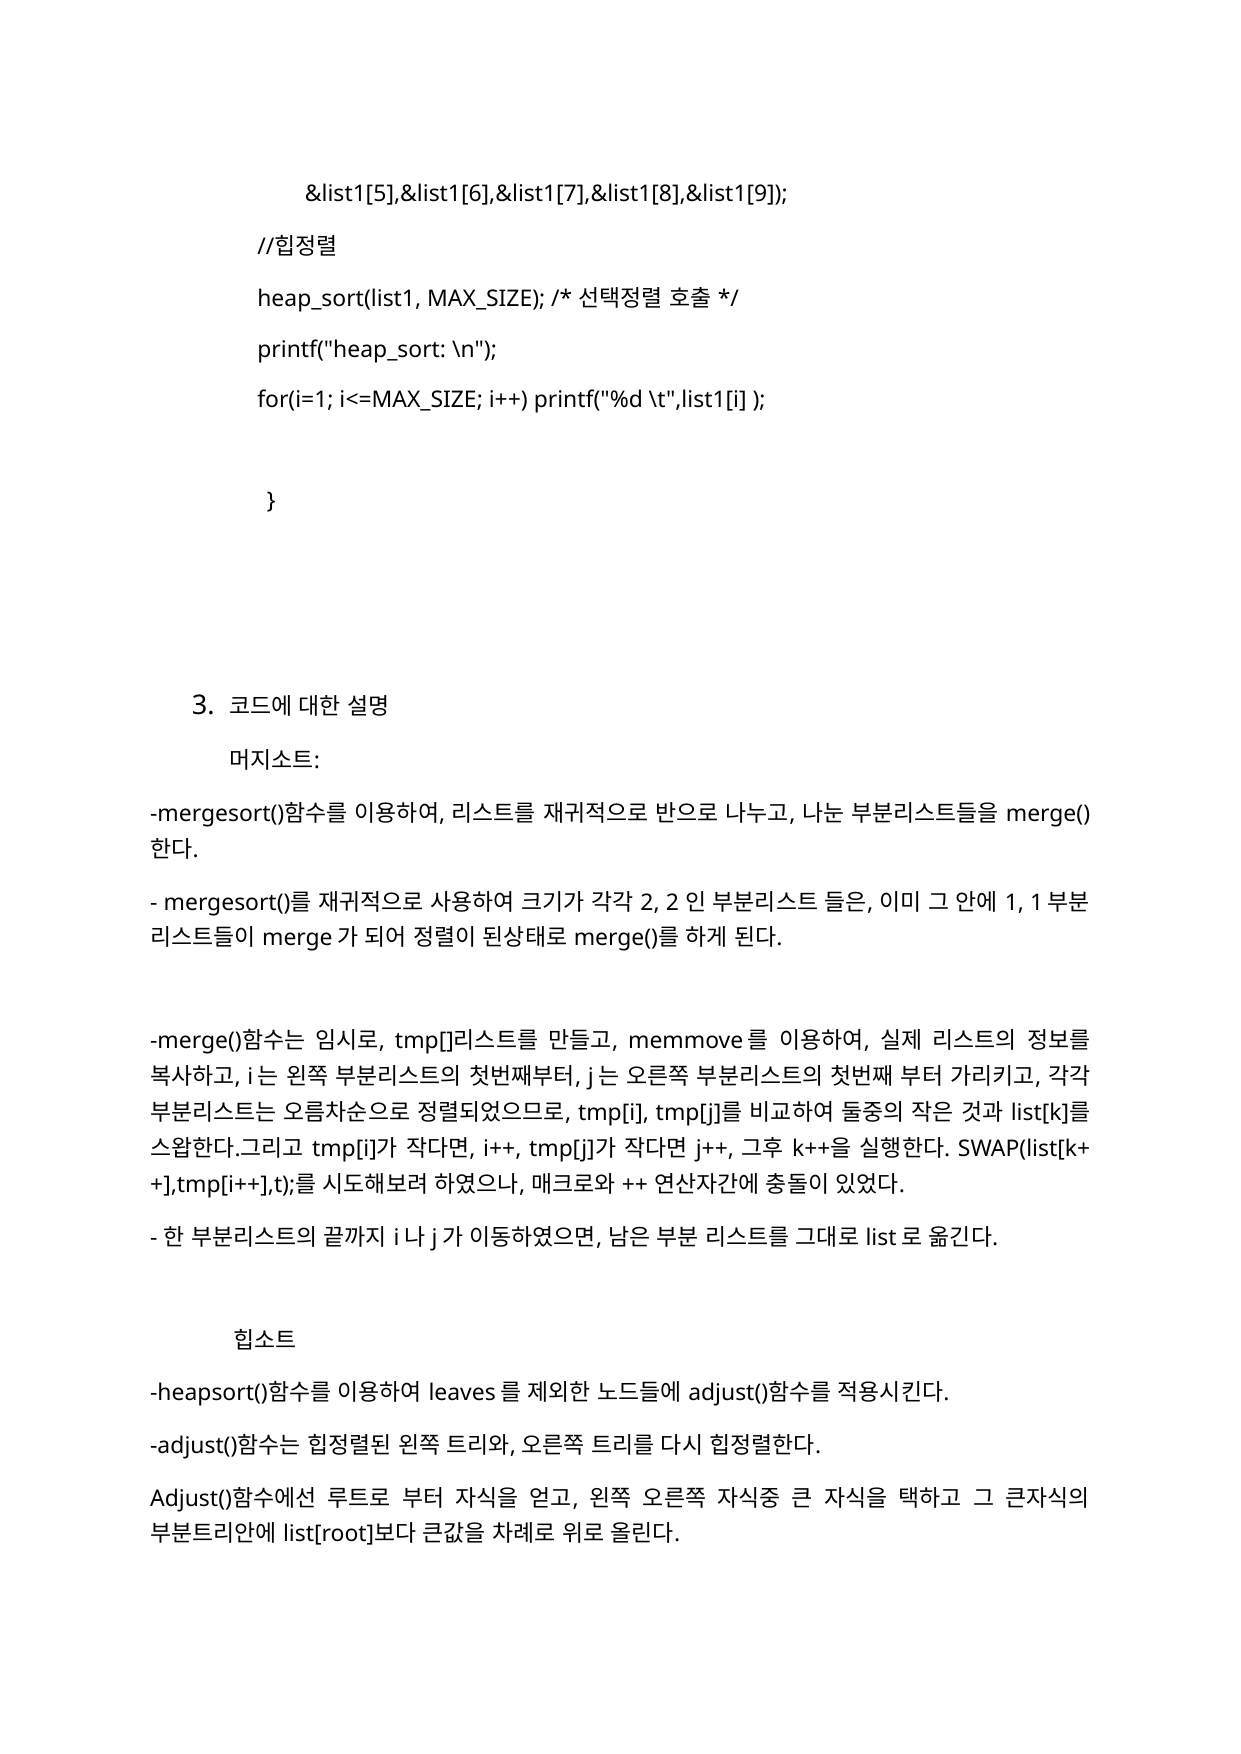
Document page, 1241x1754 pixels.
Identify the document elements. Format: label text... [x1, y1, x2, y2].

list 코드에 대한 설명 [192, 686, 1090, 723]
list } [267, 484, 1090, 515]
list for(i=1; i<=MAX_SIZE; i++) printf("%d \t",list1[i] ); [233, 383, 1090, 414]
text -heapsort()함수를 이용하여 leaves를 제외한 노드들에 adjust()함수를 적용시킨다. [150, 1374, 1090, 1407]
text Adjust()함수에선 루트로 부터 자식을 얻고, 왼쪽 오른쪽 자식중 큰 자식을 택하고 그 큰자식의 부분트리안에 list[root]보다 큰값을 차례로 위로 올린다. [150, 1479, 1090, 1549]
list 머지소트: [229, 742, 1090, 776]
list printf("heap_sort: \n"); [233, 333, 1090, 364]
text -mergesort()함수를 이용하여, 리스트를 재귀적으로 반으로 나누고, 나눈 부분리스트들을 merge()한다. [150, 795, 1090, 864]
text - 한 부분리스트의 끝까지 i나 j가 이동하였으면, 남은 부분 리스트를 그대로 list로 옮긴다. [150, 1219, 1090, 1252]
list &list1[5],&list1[6],&list1[7],&list1[8],&list1[9]); [233, 177, 1090, 208]
text 힙소트 [150, 1322, 1090, 1355]
text -adjust()함수는 힙정렬된 왼쪽 트리와, 오른쪽 트리를 다시 힙정렬한다. [150, 1427, 1090, 1460]
text - mergesort()를 재귀적으로 사용하여 크기가 각각 2, 2 인 부분리스트 들은, 이미 그 안에 1, 1부분 리스트들이 merge가 되어 정렬이 된상태로 merge()를 하게 된다. [150, 883, 1090, 953]
text -merge()함수는 임시로, tmp[]리스트를 만들고, memmove를 이용하여, 실제 리스트의 정보를 복사하고, i는 왼쪽 부분리스트의 첫번째부터, j는 오른쪽 부분리스트의 첫번째 부터 가리키고, 각각 부분리스트는 오름차순으로 정렬되었으므로, tmp[i], tmp[j]를 비교하여 둘중의 작은 것과 list[k]를 스왑한다.그리고 tmp[i]가 작다면, i++, tmp[j]가 작다면 j++, 그후 k++을 실행한다. SWAP(list[k++],tmp[i++],t);를 시도해보려 하였으나, 매크로와 ++ 연산자간에 충돌이 있었다. [150, 1022, 1090, 1199]
list //힙정렬 [233, 228, 1090, 261]
list heap_sort(list1, MAX_SIZE); /* 선택정렬 호출 */ [233, 280, 1090, 313]
